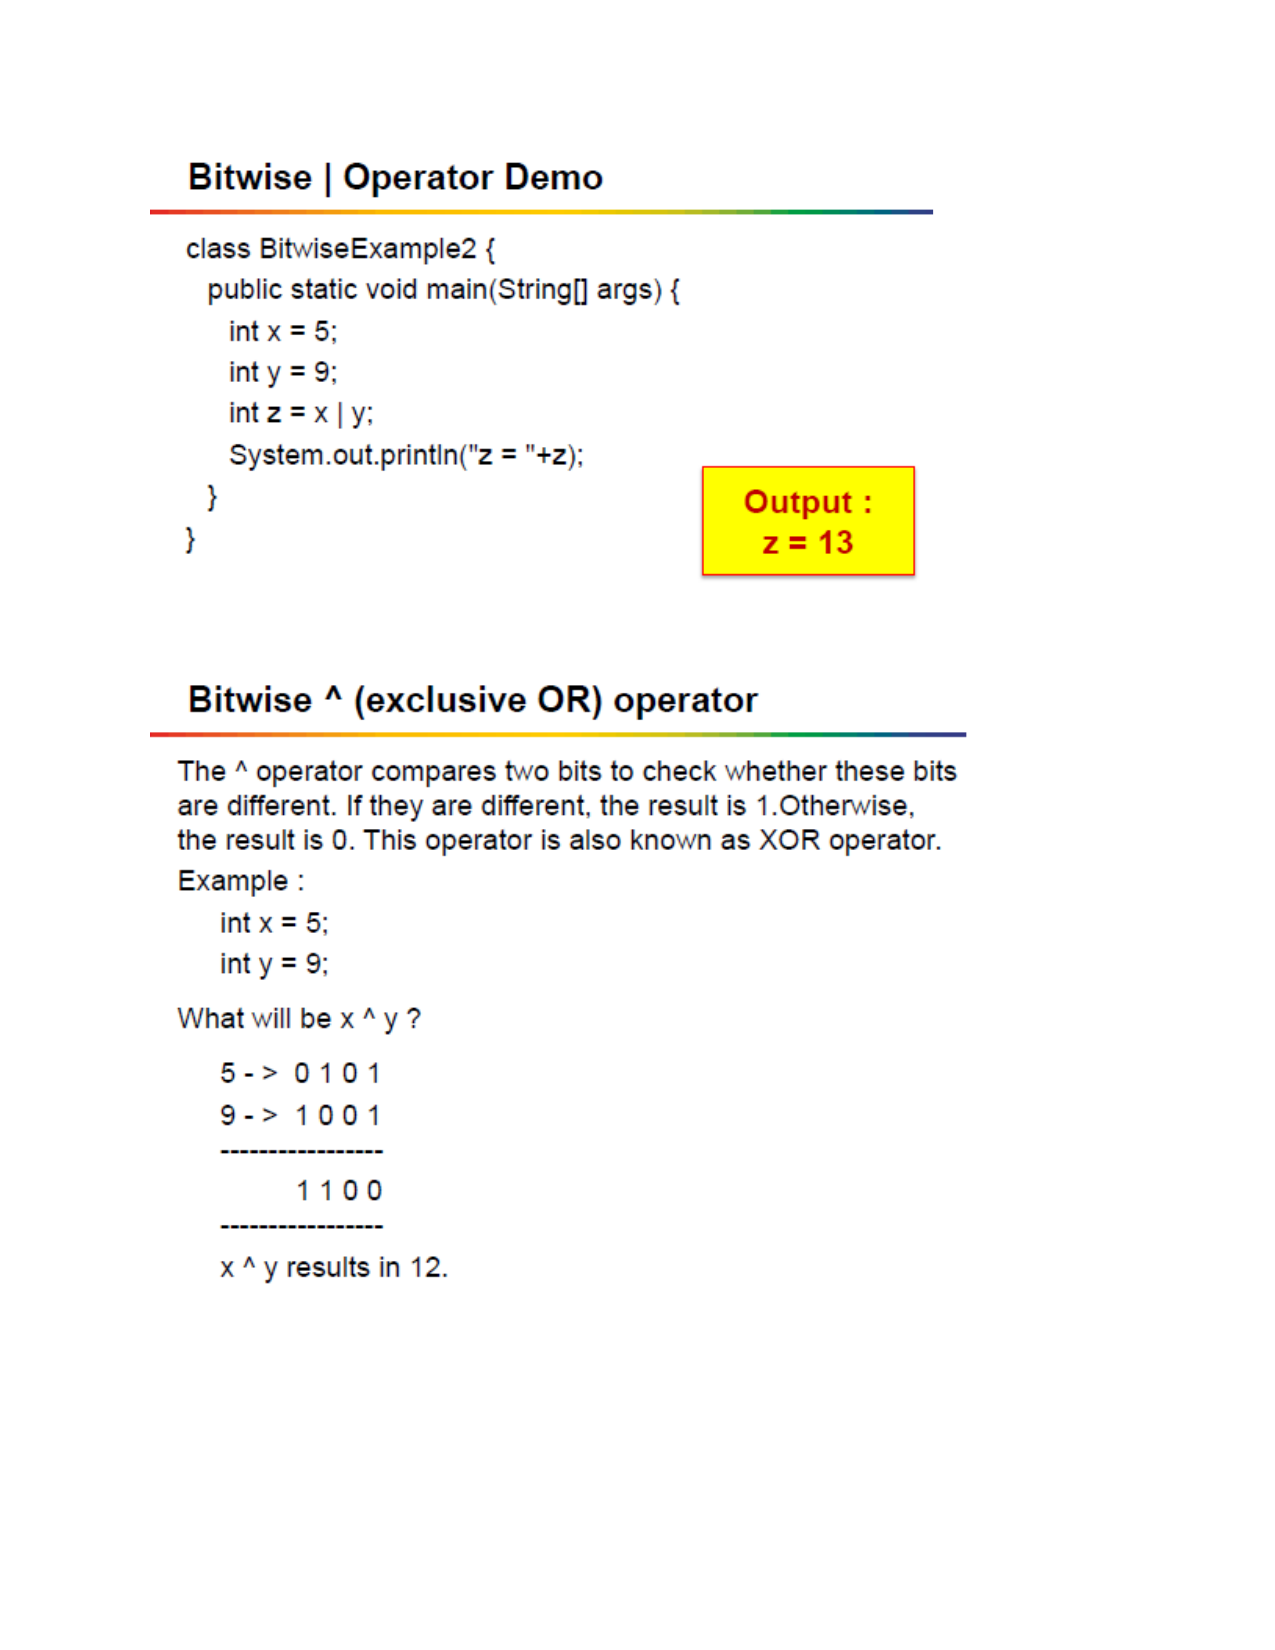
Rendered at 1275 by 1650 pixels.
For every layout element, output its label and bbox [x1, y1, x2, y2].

picture [150, 671, 967, 1285]
picture [150, 150, 934, 593]
